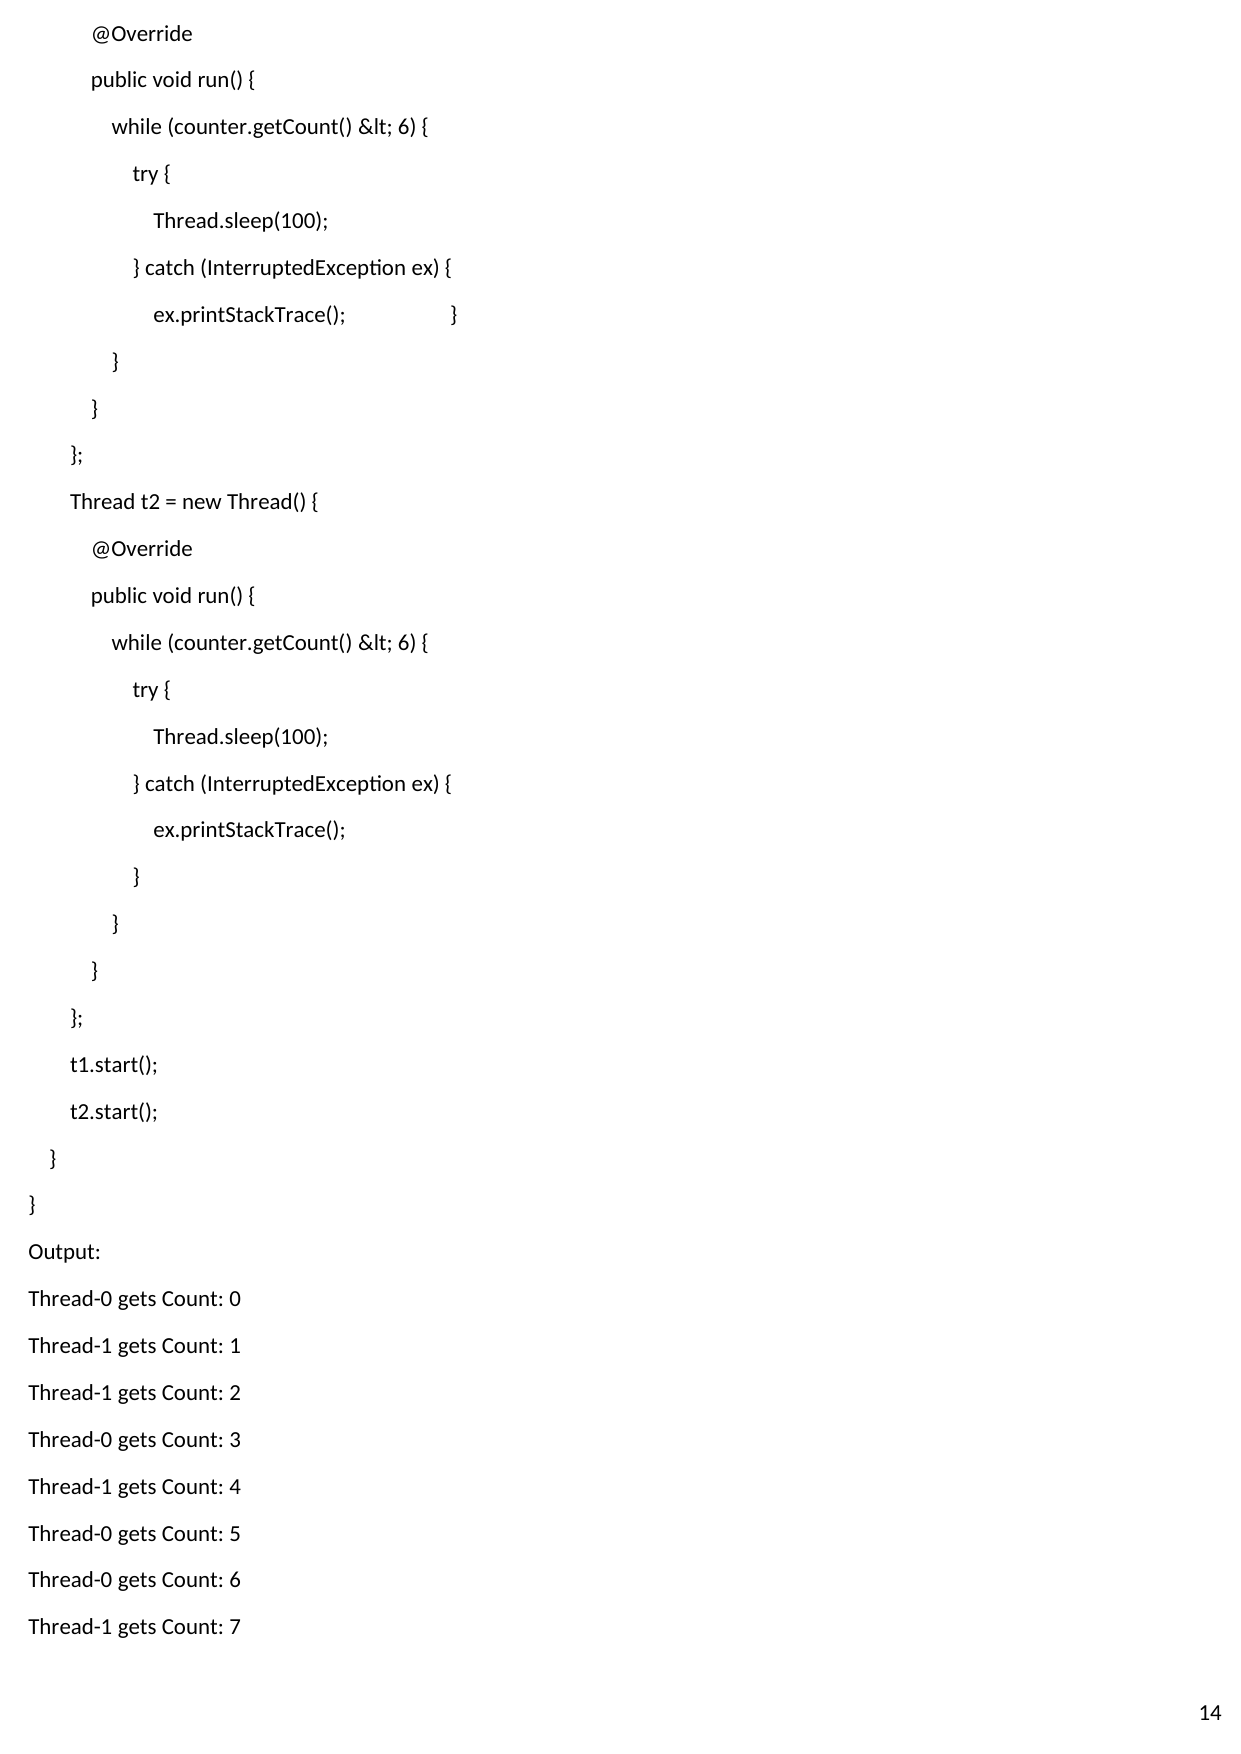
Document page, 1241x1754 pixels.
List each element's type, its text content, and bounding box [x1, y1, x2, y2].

text Thread-1 gets Count: 2 [28, 1378, 1221, 1406]
text Thread.sleep(100); [28, 206, 1221, 234]
text } [28, 1191, 1221, 1219]
text }; [28, 1003, 1221, 1031]
text Thread-0 gets Count: 6 [28, 1566, 1221, 1594]
text public void run() { [28, 581, 1221, 609]
text while (counter.getCount() &lt; 6) { [28, 628, 1221, 656]
text } [28, 909, 1221, 937]
text t1.start(); [28, 1050, 1221, 1078]
text Thread-0 gets Count: 0 [28, 1284, 1221, 1312]
text Thread-0 gets Count: 3 [28, 1425, 1221, 1453]
text } [28, 862, 1221, 891]
text Output: [28, 1237, 1221, 1266]
text } catch (InterruptedException ex) { [28, 253, 1221, 281]
text while (counter.getCount() &lt; 6) { [28, 112, 1221, 141]
text ex.printStackTrace(); } [28, 300, 1221, 328]
text t2.start(); [28, 1097, 1221, 1125]
text Thread-1 gets Count: 1 [28, 1331, 1221, 1359]
text } [28, 347, 1221, 375]
text } [28, 956, 1221, 984]
text Thread.sleep(100); [28, 722, 1221, 750]
text }; [28, 441, 1221, 469]
text try { [28, 675, 1221, 703]
text @Override [28, 534, 1221, 562]
text } catch (InterruptedException ex) { [28, 769, 1221, 797]
text Thread-1 gets Count: 7 [28, 1612, 1221, 1641]
text Thread-1 gets Count: 4 [28, 1472, 1221, 1500]
text @Override [28, 19, 1221, 47]
text public void run() { [28, 66, 1221, 94]
text ex.printStackTrace(); [28, 816, 1221, 844]
text } [28, 394, 1221, 422]
text } [28, 1144, 1221, 1172]
text Thread t2 = new Thread() { [28, 487, 1221, 516]
text try { [28, 159, 1221, 187]
text Thread-0 gets Count: 5 [28, 1519, 1221, 1547]
